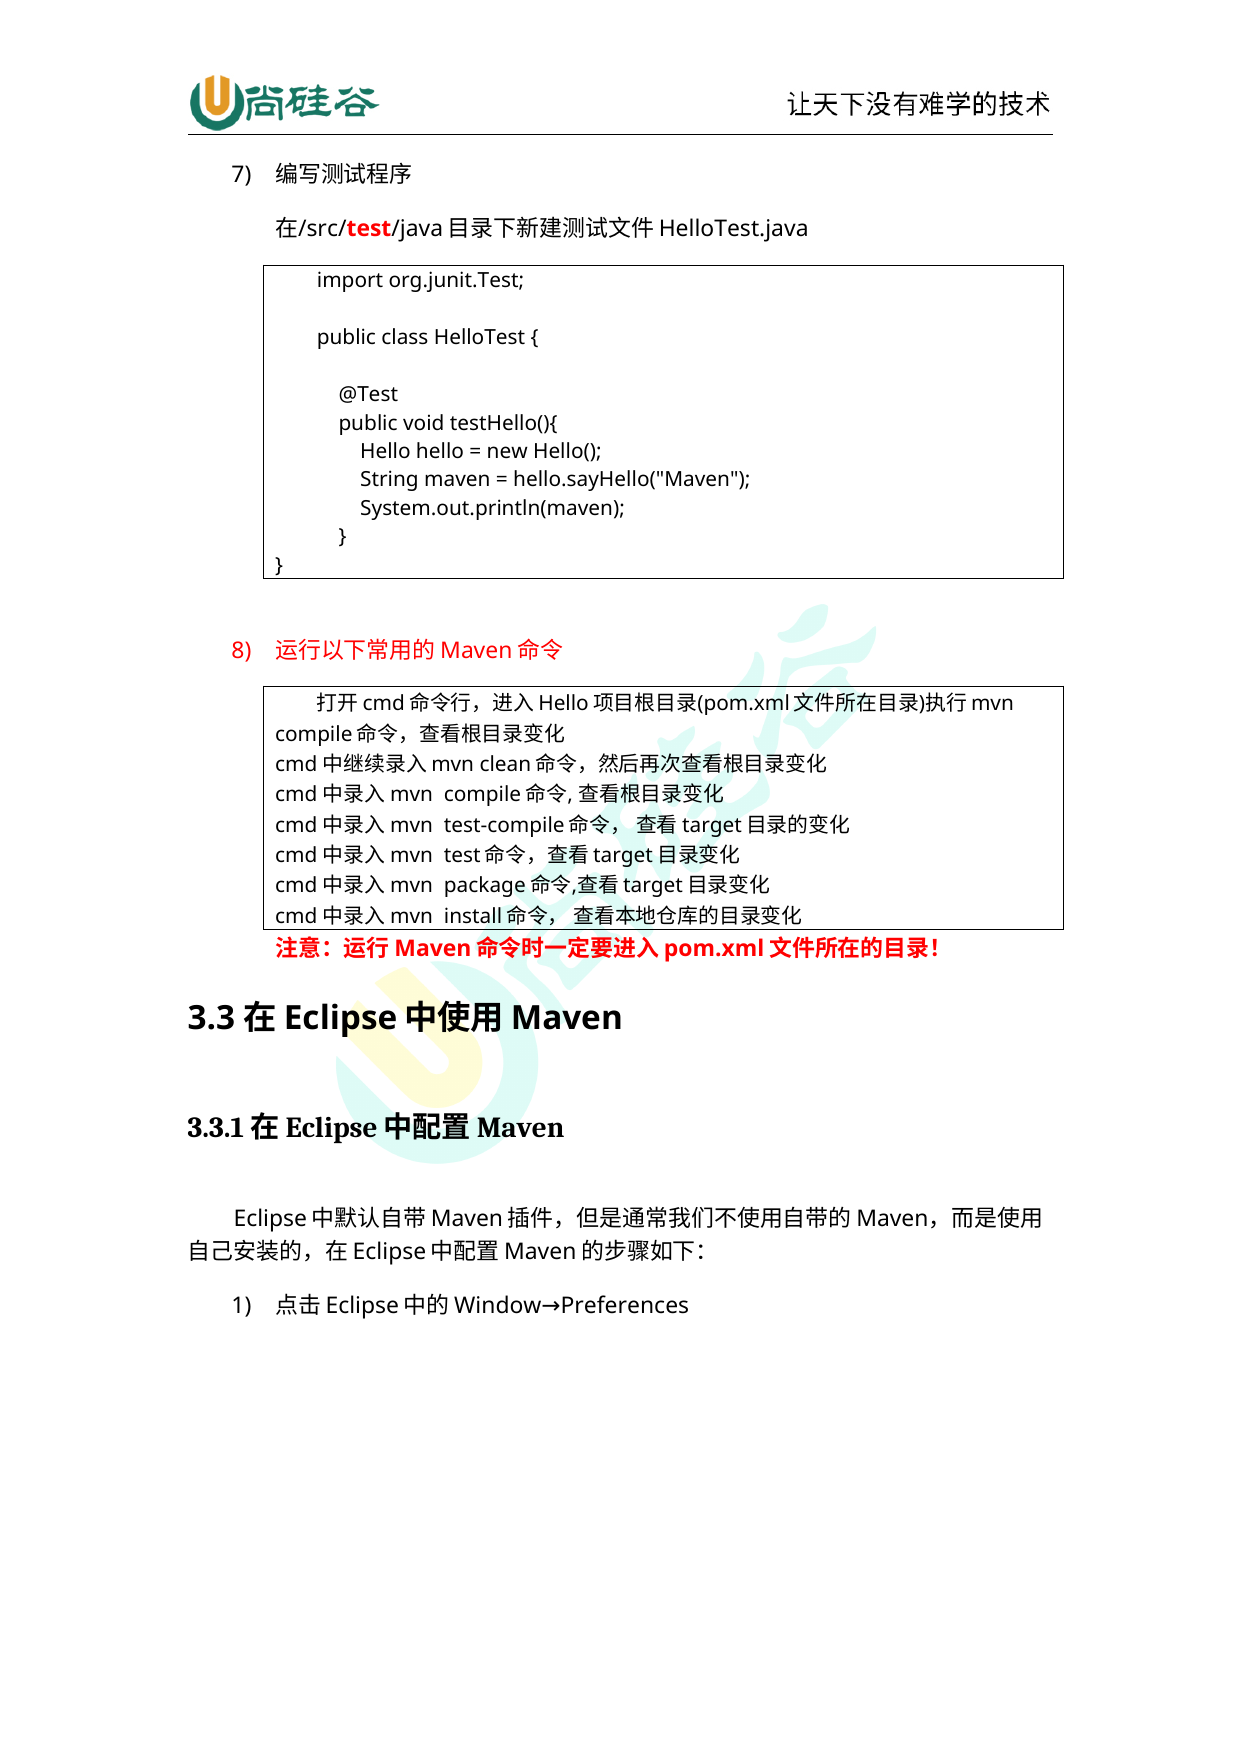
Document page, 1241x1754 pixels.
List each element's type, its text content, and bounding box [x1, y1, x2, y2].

list 在/src/test/java目录下新建测试文件HelloTest.java [275, 210, 1053, 244]
picture [187, 73, 1053, 132]
table_header import org.junit.Test; public class HelloTest { @Test public void testHello(){ Hello hello = new Hello(); String maven = hello.sayHello("Maven"); System.out.println(maven); } } [264, 266, 1063, 578]
text Eclipse中默认自带Maven插件，但是通常我们不使用自带的Maven，而是使用自己安装的，在Eclipse中配置Maven的步骤如下： [187, 1200, 1053, 1266]
table_header 打开cmd命令行，进入Hello项目根目录(pom.xml文件所在目录)执行mvn compile命令，查看根目录变化 cmd 中继续录入mvn clean命令，然后再次查看根目录变化 cmd 中录入 mvn compile命令, 查看根目录变化 cmd 中录入 mvn test-compile命令， 查看target目录的变化 cmd 中录入 mvn test命令，查看target目录变化 cmd 中录入 mvn package命令,查看target目录变化 cmd 中录入 mvn install命令， 查看本地仓库的目录变化 [264, 687, 1063, 929]
list 运行以下常用的Maven命令 [231, 631, 1053, 665]
list 注意：运行Maven命令时一定要进入pom.xml文件所在的目录！ [275, 930, 1053, 963]
list 编写测试程序 [231, 156, 1053, 189]
subtitle 3.3 在Eclipse中使用Maven [187, 991, 1053, 1039]
subtitle 3.3.1 在Eclipse中配置Maven [187, 1103, 1053, 1146]
list 点击Eclipse中的Window→Preferences [231, 1287, 1053, 1321]
